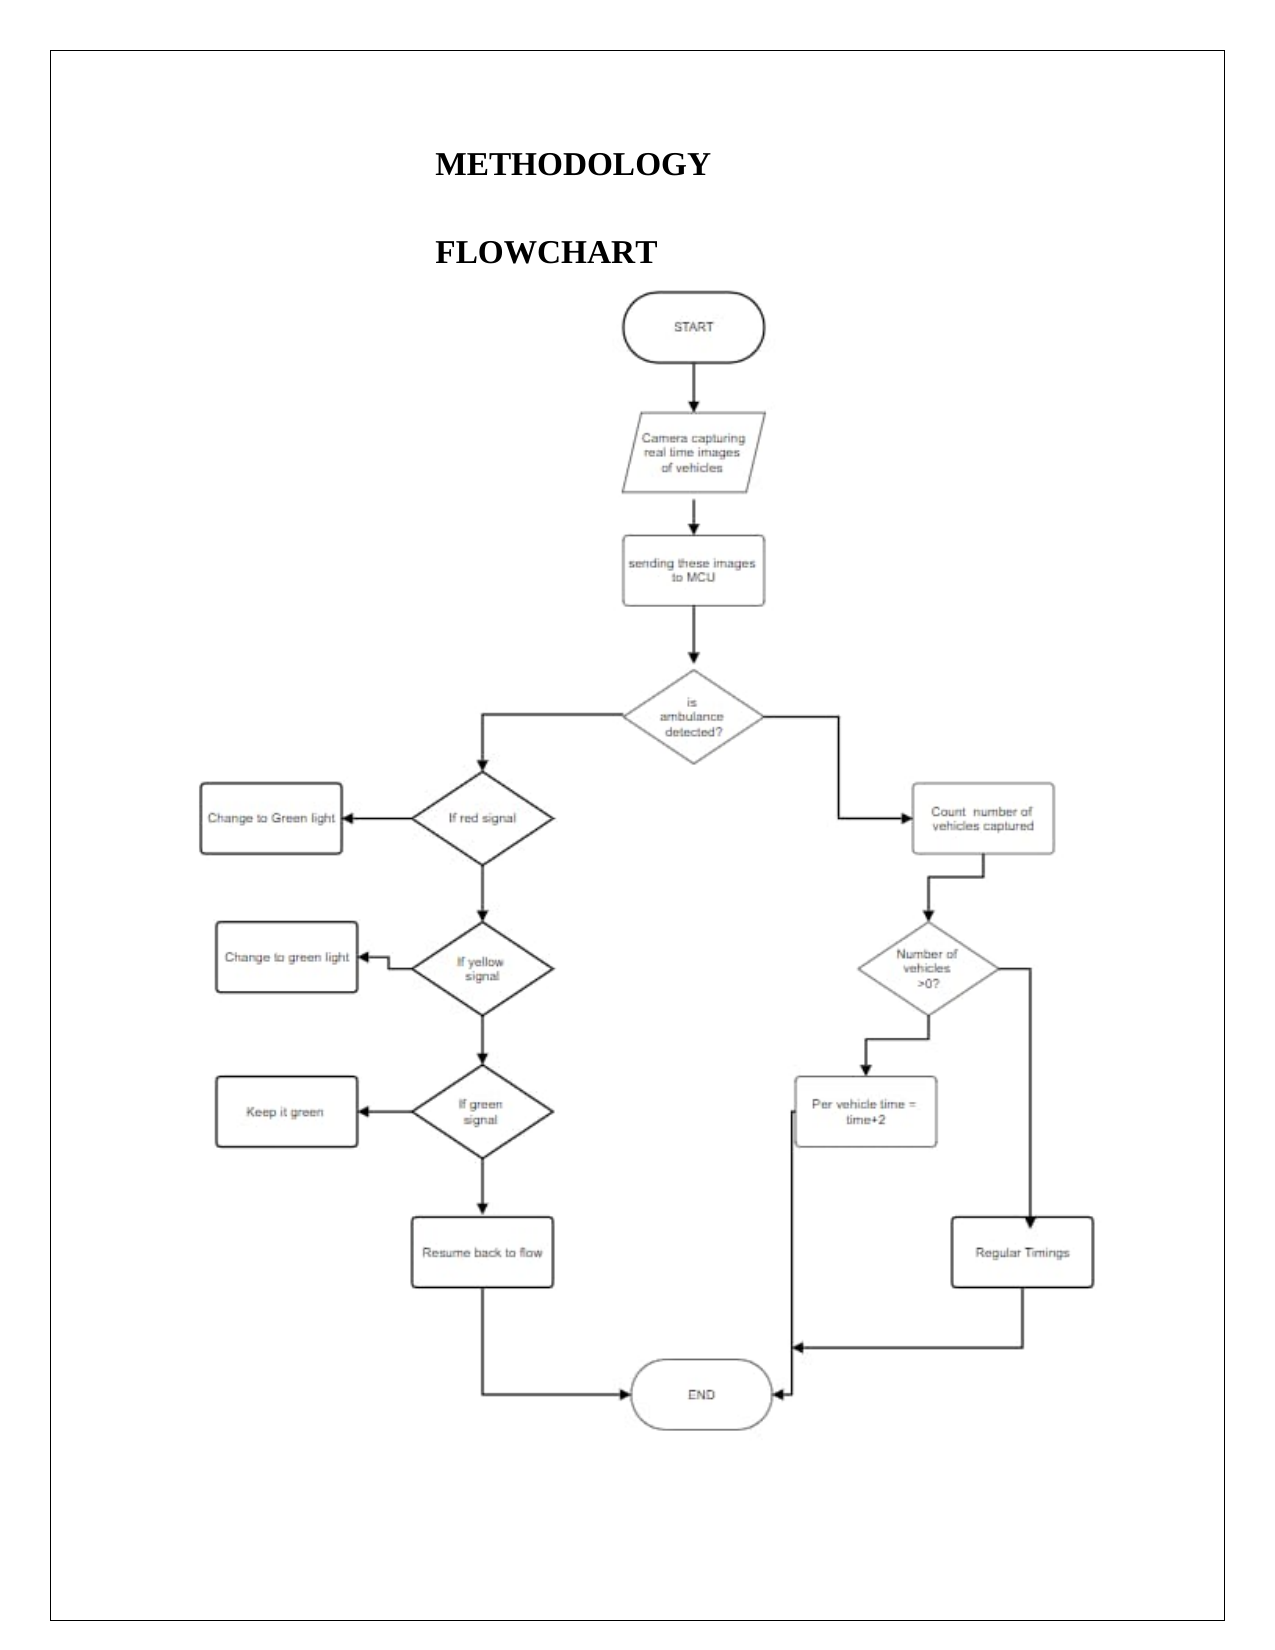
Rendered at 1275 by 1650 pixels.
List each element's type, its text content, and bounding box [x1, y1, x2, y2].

subtitle METHODOLOGY [435, 144, 1200, 182]
picture [187, 277, 1137, 1459]
subtitle FLOWCHART [435, 233, 1200, 271]
